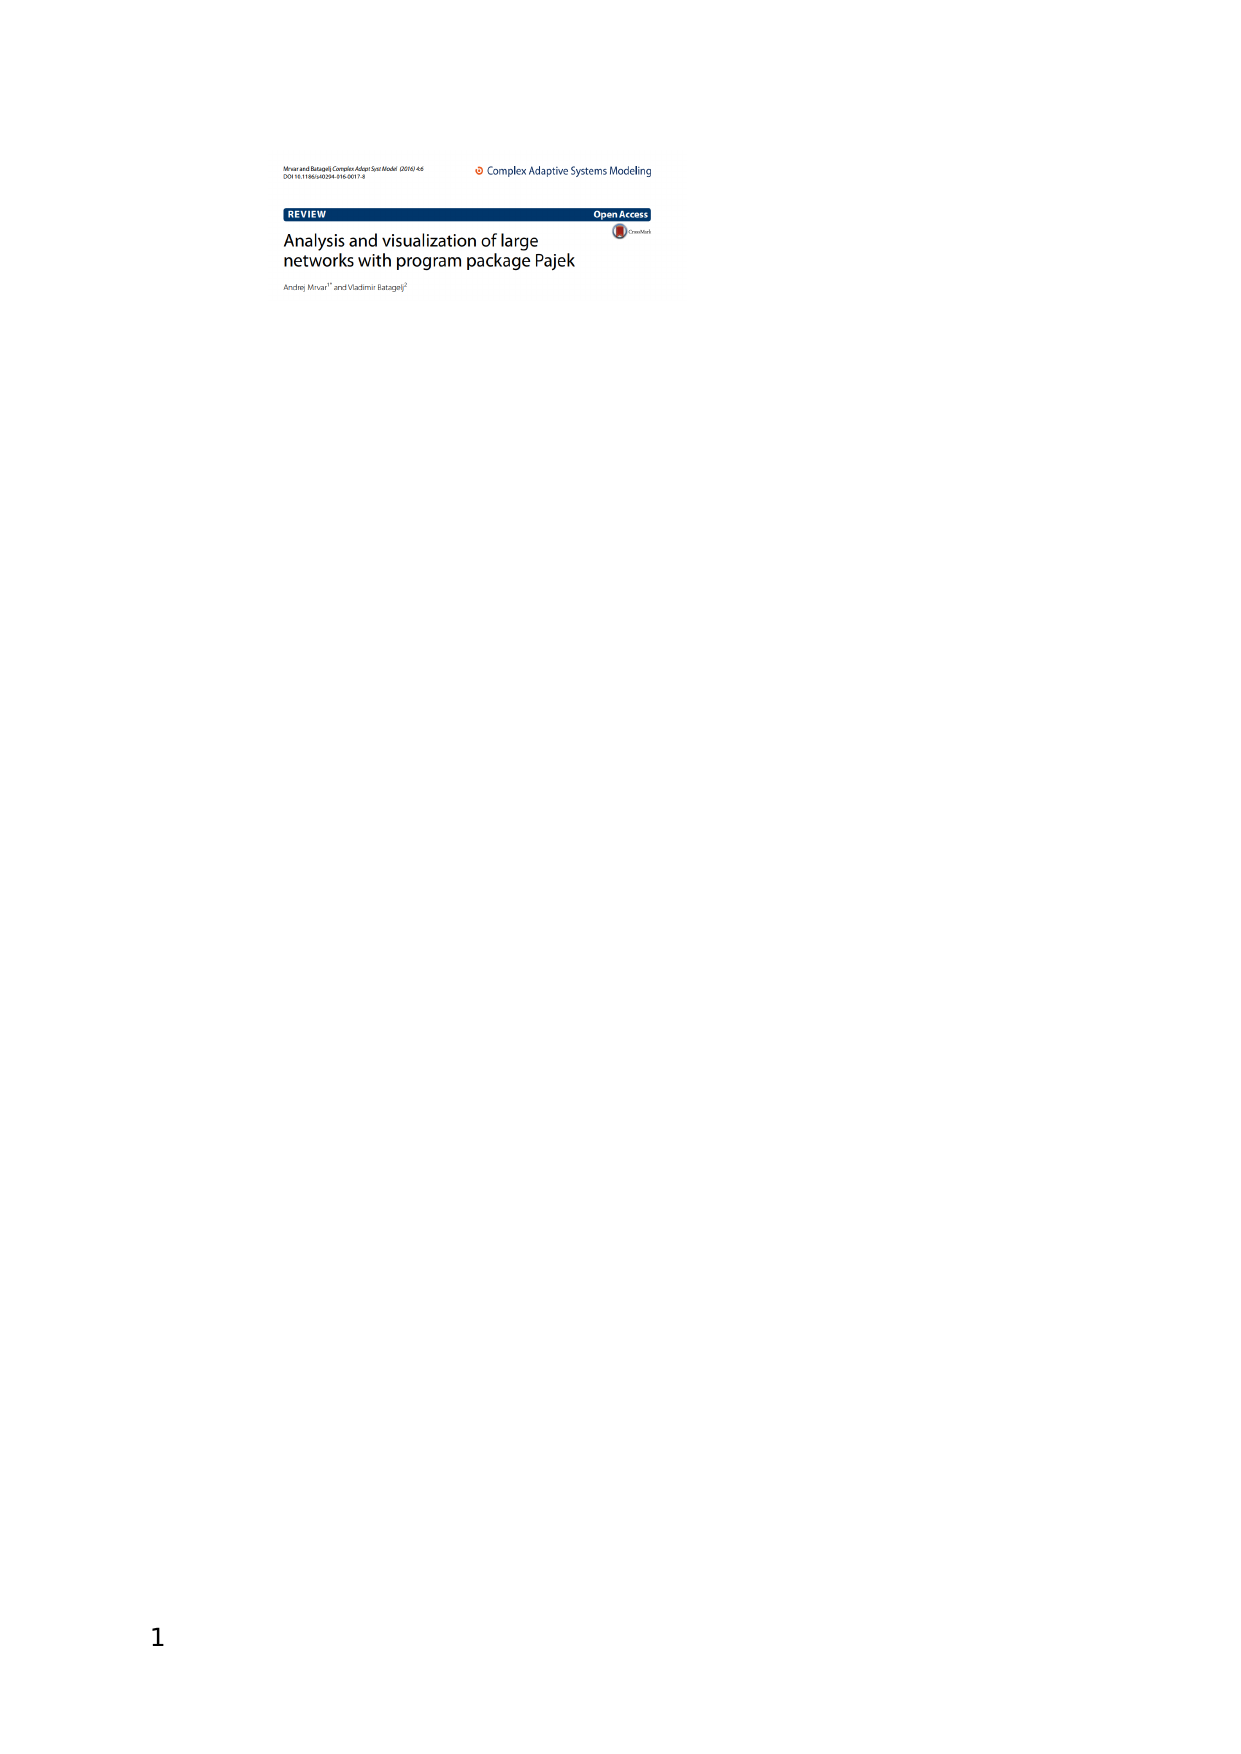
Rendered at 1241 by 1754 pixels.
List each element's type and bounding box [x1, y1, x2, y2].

picture [267, 150, 688, 301]
